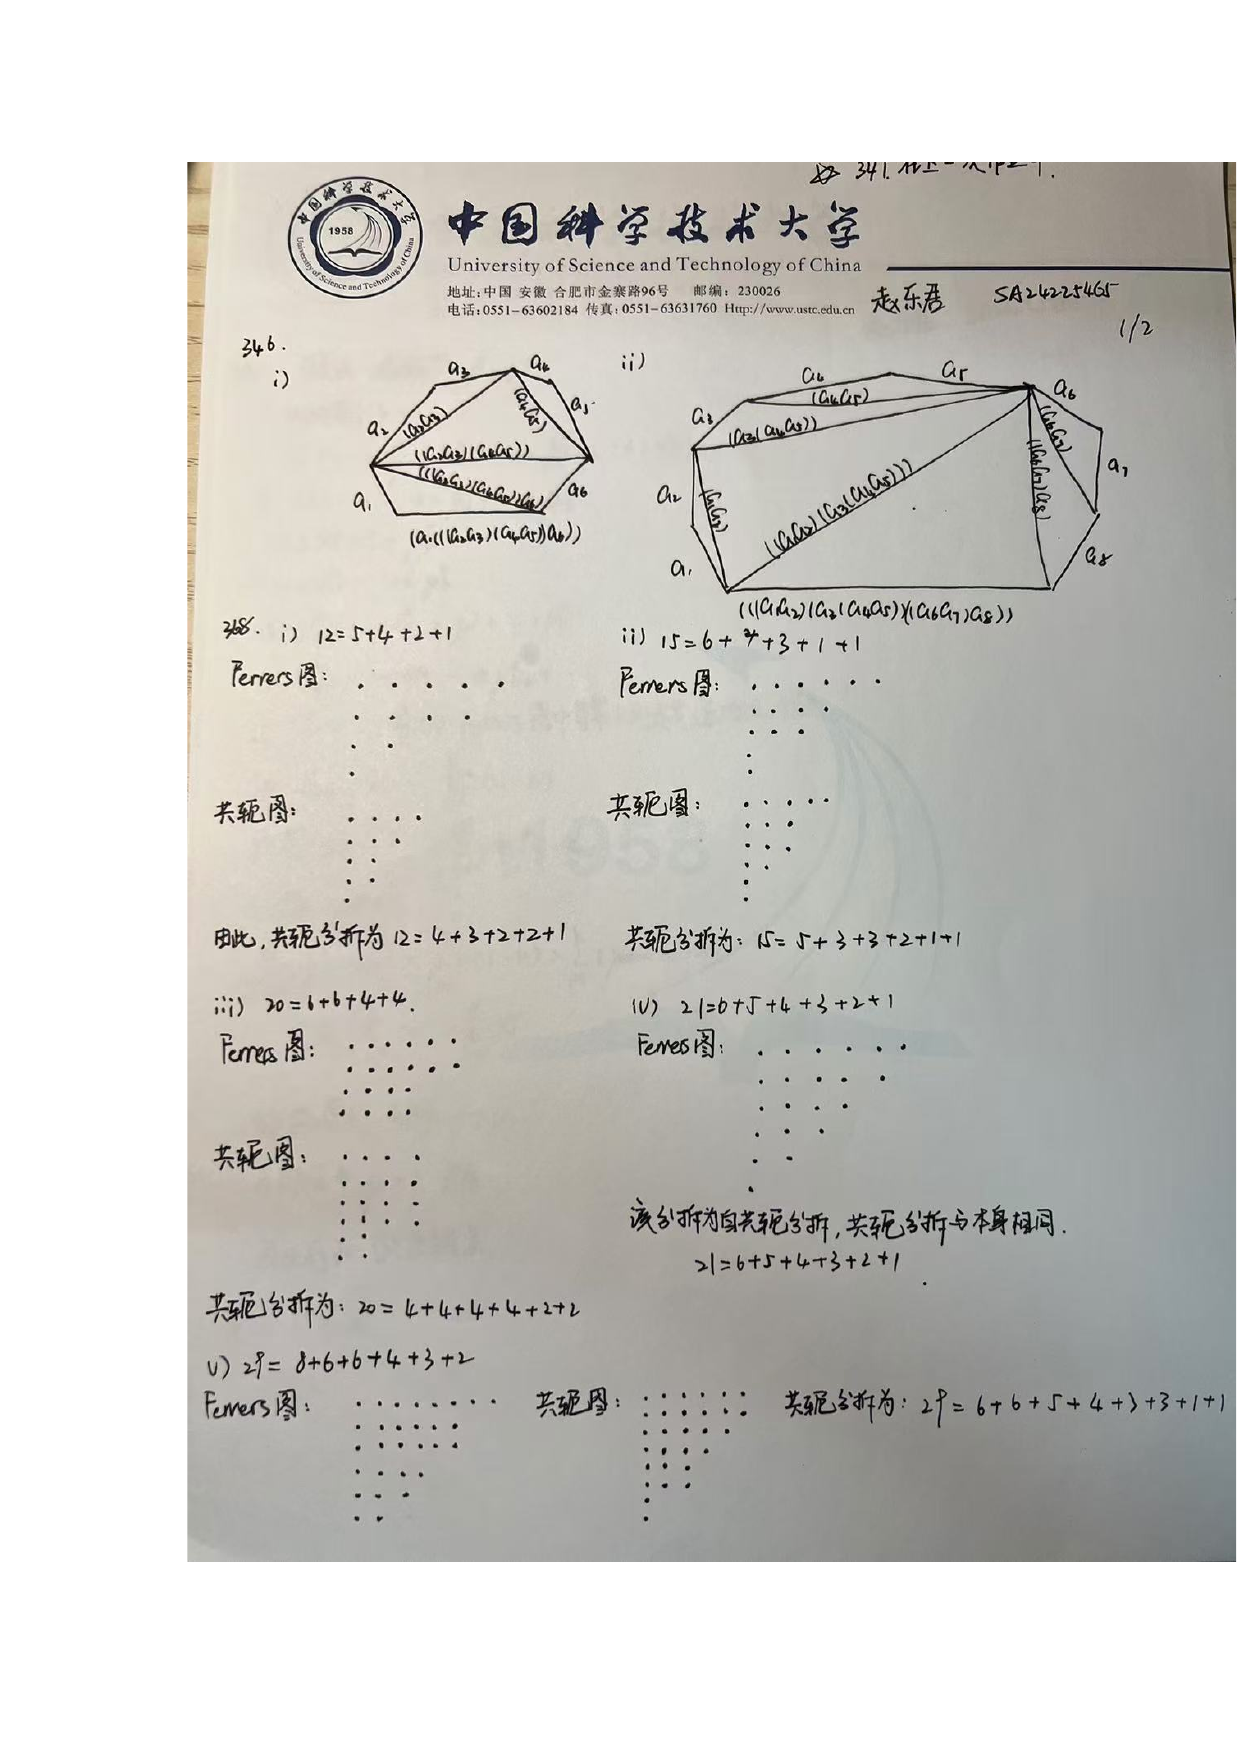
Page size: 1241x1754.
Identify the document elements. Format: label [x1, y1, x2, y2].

picture [187, 162, 1237, 1562]
